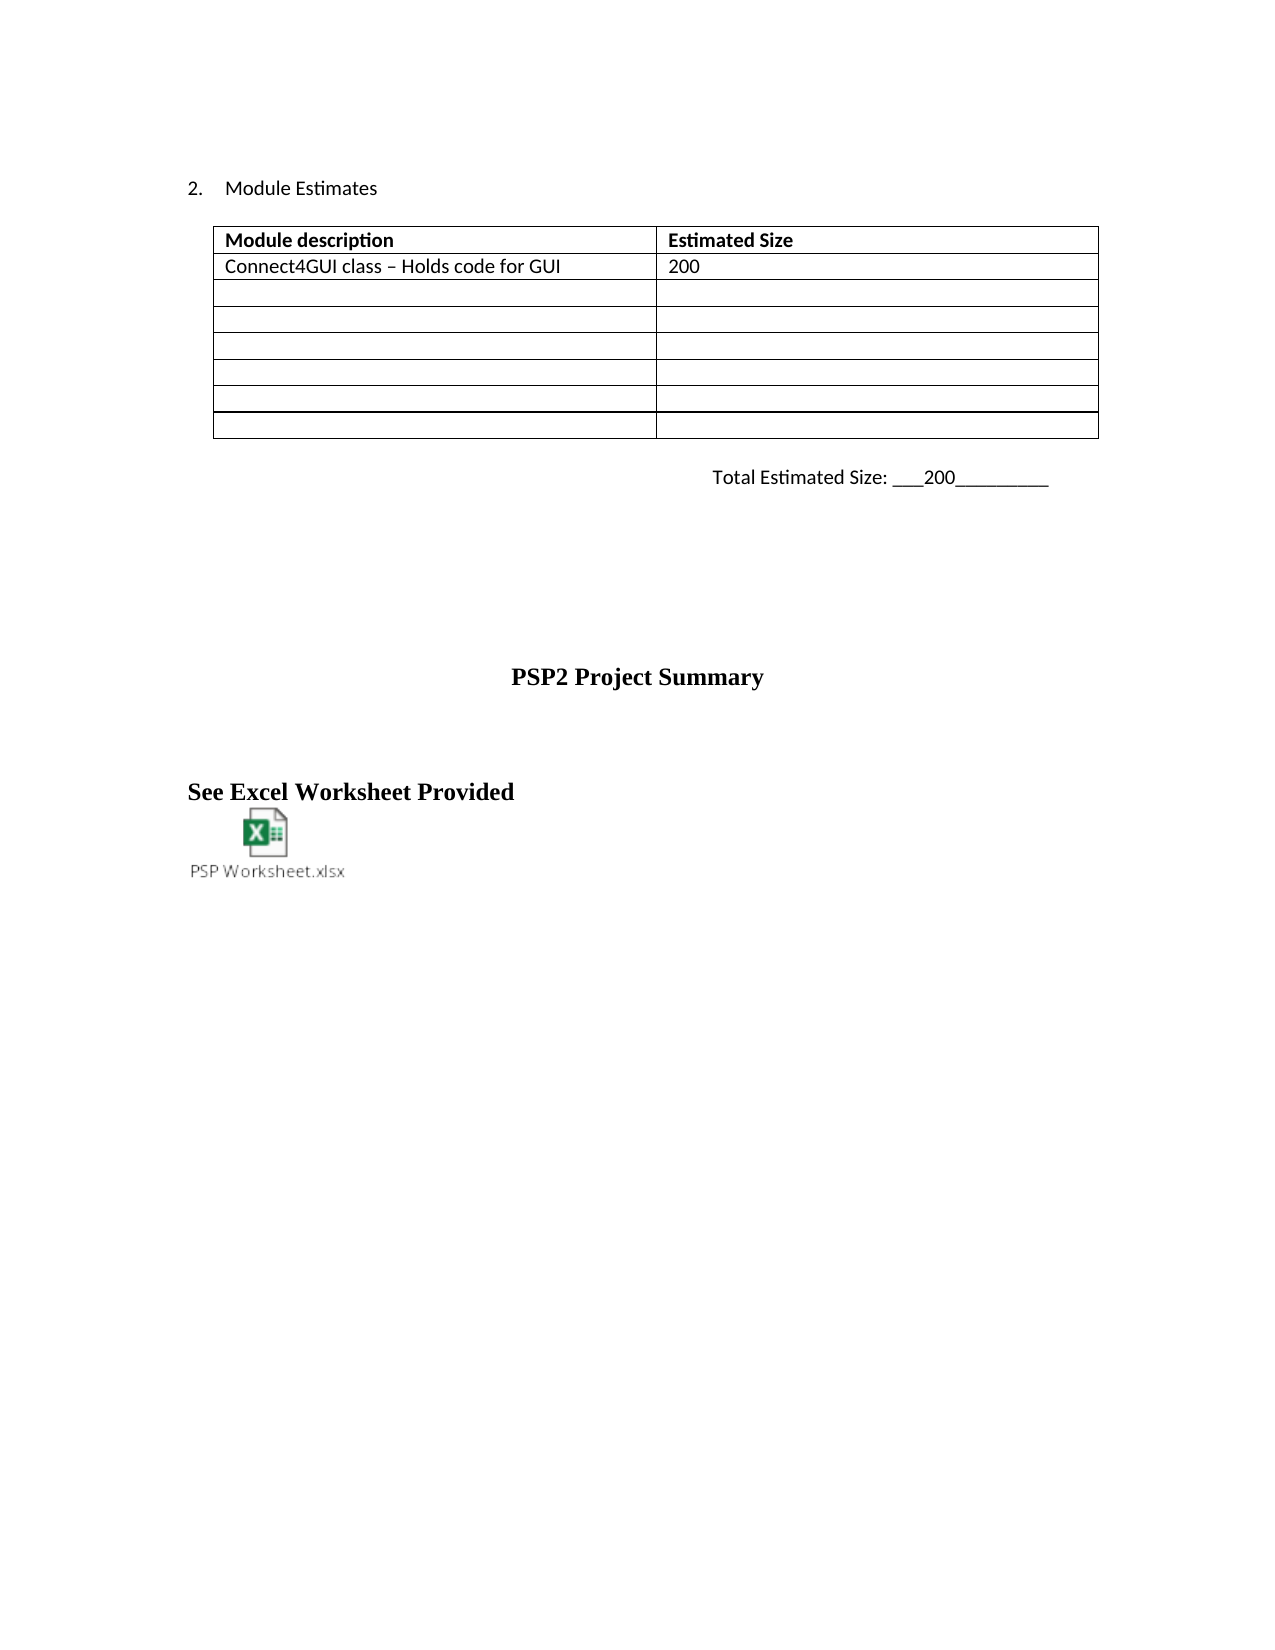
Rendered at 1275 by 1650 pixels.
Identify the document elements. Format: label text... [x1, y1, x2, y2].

table_cell [657, 333, 1098, 358]
table_cell [657, 413, 1098, 438]
table_cell [657, 386, 1098, 411]
table_cell [214, 280, 656, 306]
table_header Estimated Size [657, 227, 1098, 253]
table_cell 200 [657, 254, 1098, 279]
table_cell [657, 307, 1098, 332]
table_cell [214, 360, 656, 385]
table_cell [657, 280, 1098, 306]
table_cell [214, 386, 656, 411]
table_cell [214, 333, 656, 358]
table_cell Connect4GUI class – Holds code for GUI [214, 254, 656, 279]
text See Excel Worksheet Provided [187, 777, 1087, 806]
table_cell [657, 360, 1098, 385]
list Module Estimates [187, 175, 1087, 201]
text PSP2 Project Summary [187, 662, 1087, 691]
table_cell [214, 307, 656, 332]
table_header Module description [214, 227, 656, 253]
table_cell [214, 413, 656, 438]
list Total Estimated Size: ___200_________ [675, 464, 1087, 490]
